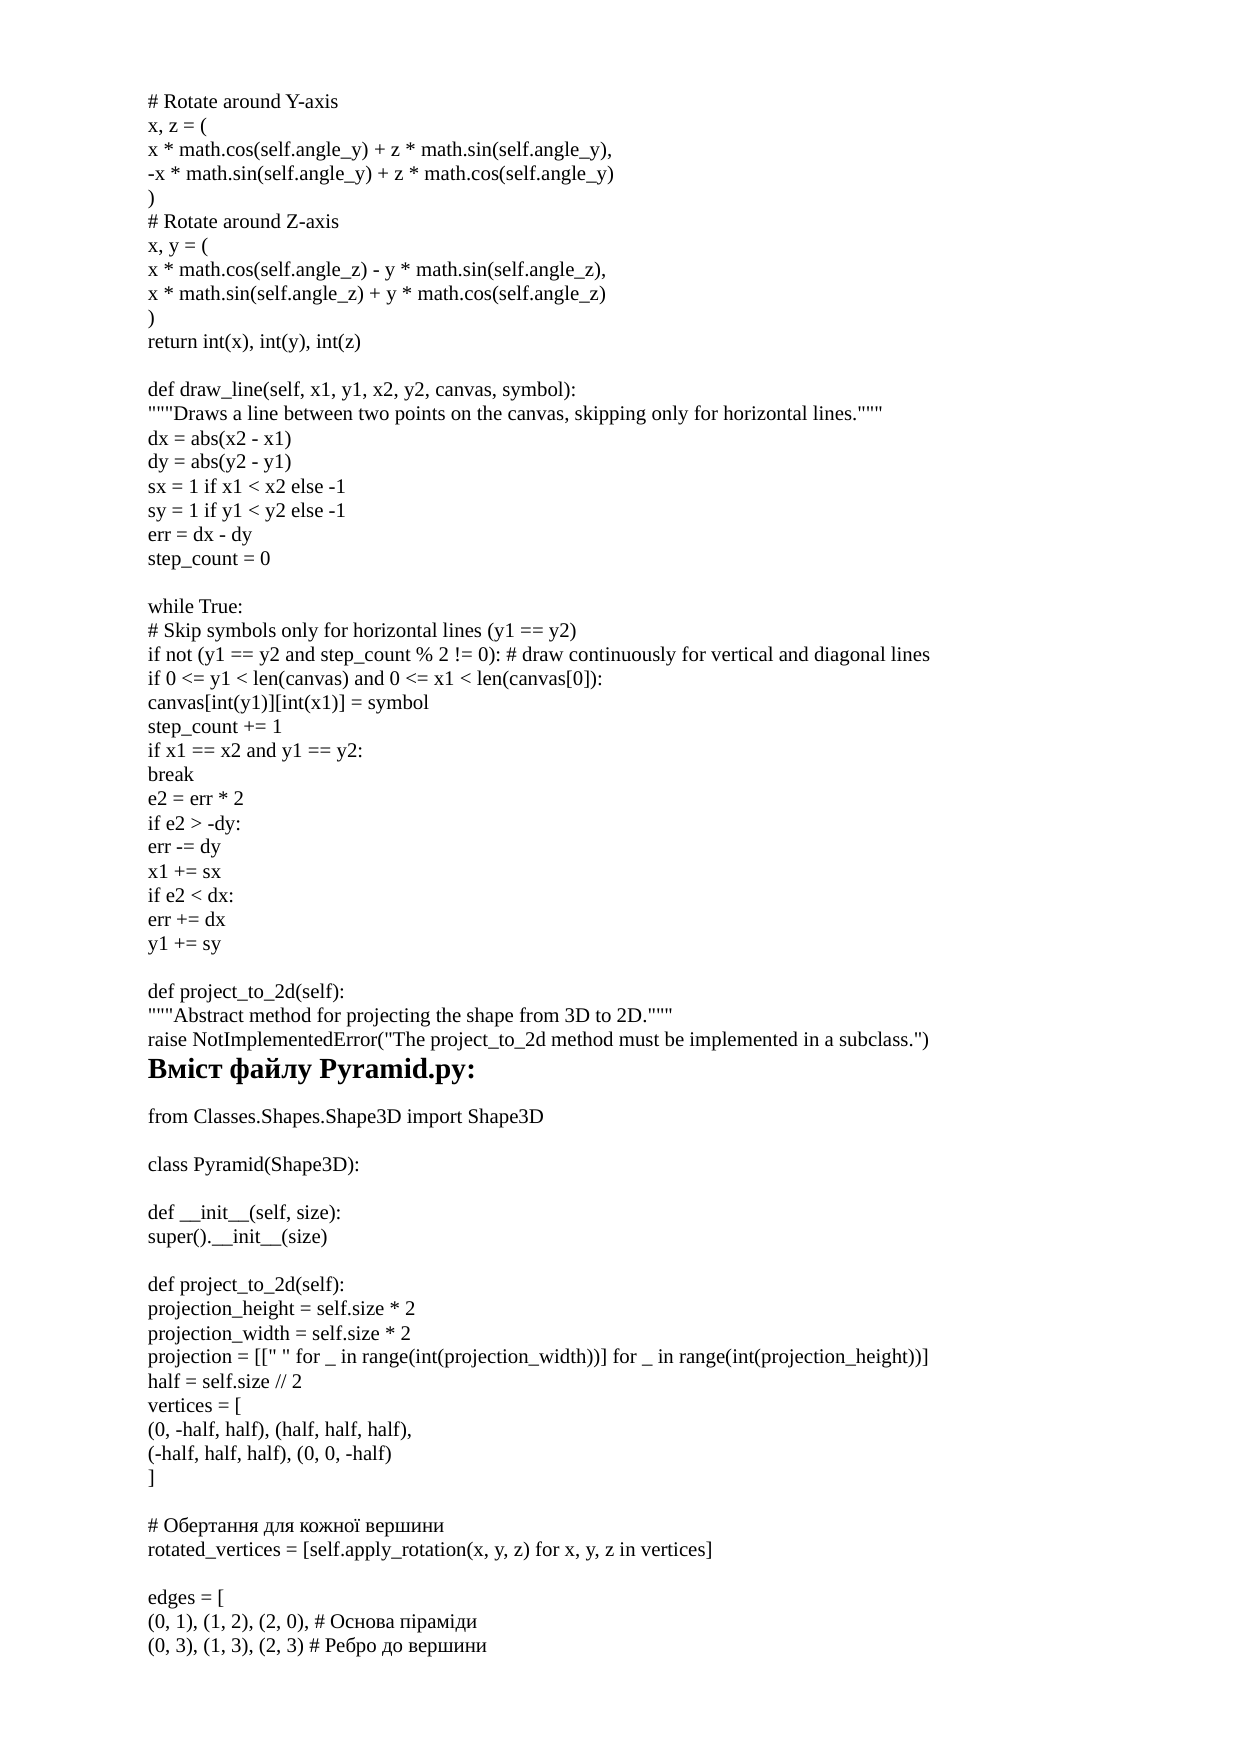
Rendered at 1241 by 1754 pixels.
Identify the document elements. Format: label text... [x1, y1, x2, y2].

text x, y = ( [148, 233, 1152, 257]
text # Rotate around Z-axis [148, 209, 1152, 233]
text step_count = 0 [148, 546, 1152, 570]
text x * math.cos(self.angle_z) - y * math.sin(self.angle_z), [148, 257, 1152, 281]
text err -= dy [148, 834, 1152, 858]
text # Обертання для кожної вершини [148, 1513, 1152, 1537]
text projection_height = self.size * 2 [148, 1296, 1152, 1320]
text x * math.cos(self.angle_y) + z * math.sin(self.angle_y), [148, 137, 1152, 161]
text (-half, half, half), (0, 0, -half) [148, 1441, 1152, 1465]
text def project_to_2d(self): [148, 979, 1152, 1003]
text x * math.sin(self.angle_z) + y * math.cos(self.angle_z) [148, 281, 1152, 305]
text def project_to_2d(self): [148, 1272, 1152, 1296]
text (0, -half, half), (half, half, half), [148, 1417, 1152, 1441]
text ) [148, 305, 1152, 329]
text if not (y1 == y2 and step_count % 2 != 0): # draw continuously for vertical and diagonal lines [148, 642, 1152, 666]
text break [148, 762, 1152, 786]
text x, z = ( [148, 113, 1152, 137]
text ] [148, 1465, 1152, 1489]
text err += dx [148, 907, 1152, 931]
text edges = [ [148, 1585, 1152, 1609]
text dx = abs(x2 - x1) [148, 425, 1152, 449]
text (0, 1), (1, 2), (2, 0), # Основа піраміди [148, 1609, 1152, 1633]
text sy = 1 if y1 < y2 else -1 [148, 498, 1152, 522]
text super().__init__(size) [148, 1224, 1152, 1248]
text """Abstract method for projecting the shape from 3D to 2D.""" [148, 1003, 1152, 1027]
text Вміст файлу Pyramid.py: [148, 1051, 1152, 1084]
text while True: [148, 594, 1152, 618]
text x1 += sx [148, 858, 1152, 883]
text from Classes.Shapes.Shape3D import Shape3D [148, 1104, 1152, 1128]
text y1 += sy [148, 931, 1152, 955]
text step_count += 1 [148, 714, 1152, 738]
text if x1 == x2 and y1 == y2: [148, 738, 1152, 762]
text -x * math.sin(self.angle_y) + z * math.cos(self.angle_y) [148, 161, 1152, 185]
text canvas[int(y1)][int(x1)] = symbol [148, 690, 1152, 714]
text """Draws a line between two points on the canvas, skipping only for horizontal lines.""" [148, 401, 1152, 425]
text raise NotImplementedError("The project_to_2d method must be implemented in a subclass.") [148, 1027, 1152, 1051]
text projection = [[" " for _ in range(int(projection_width))] for _ in range(int(projection_height))] [148, 1344, 1152, 1368]
text class Pyramid(Shape3D): [148, 1152, 1152, 1176]
text projection_width = self.size * 2 [148, 1320, 1152, 1344]
text def draw_line(self, x1, y1, x2, y2, canvas, symbol): [148, 377, 1152, 401]
text return int(x), int(y), int(z) [148, 329, 1152, 353]
text (0, 3), (1, 3), (2, 3) # Ребро до вершини [148, 1633, 1152, 1657]
text if 0 <= y1 < len(canvas) and 0 <= x1 < len(canvas[0]): [148, 666, 1152, 690]
text # Skip symbols only for horizontal lines (y1 == y2) [148, 618, 1152, 642]
text dy = abs(y2 - y1) [148, 449, 1152, 473]
text e2 = err * 2 [148, 786, 1152, 810]
text half = self.size // 2 [148, 1368, 1152, 1393]
text err = dx - dy [148, 522, 1152, 546]
text sx = 1 if x1 < x2 else -1 [148, 473, 1152, 498]
text rotated_vertices = [self.apply_rotation(x, y, z) for x, y, z in vertices] [148, 1537, 1152, 1561]
text if e2 > -dy: [148, 810, 1152, 834]
text def __init__(self, size): [148, 1200, 1152, 1224]
text # Rotate around Y-axis [148, 88, 1152, 113]
text if e2 < dx: [148, 883, 1152, 907]
text ) [148, 185, 1152, 209]
text vertices = [ [148, 1393, 1152, 1417]
